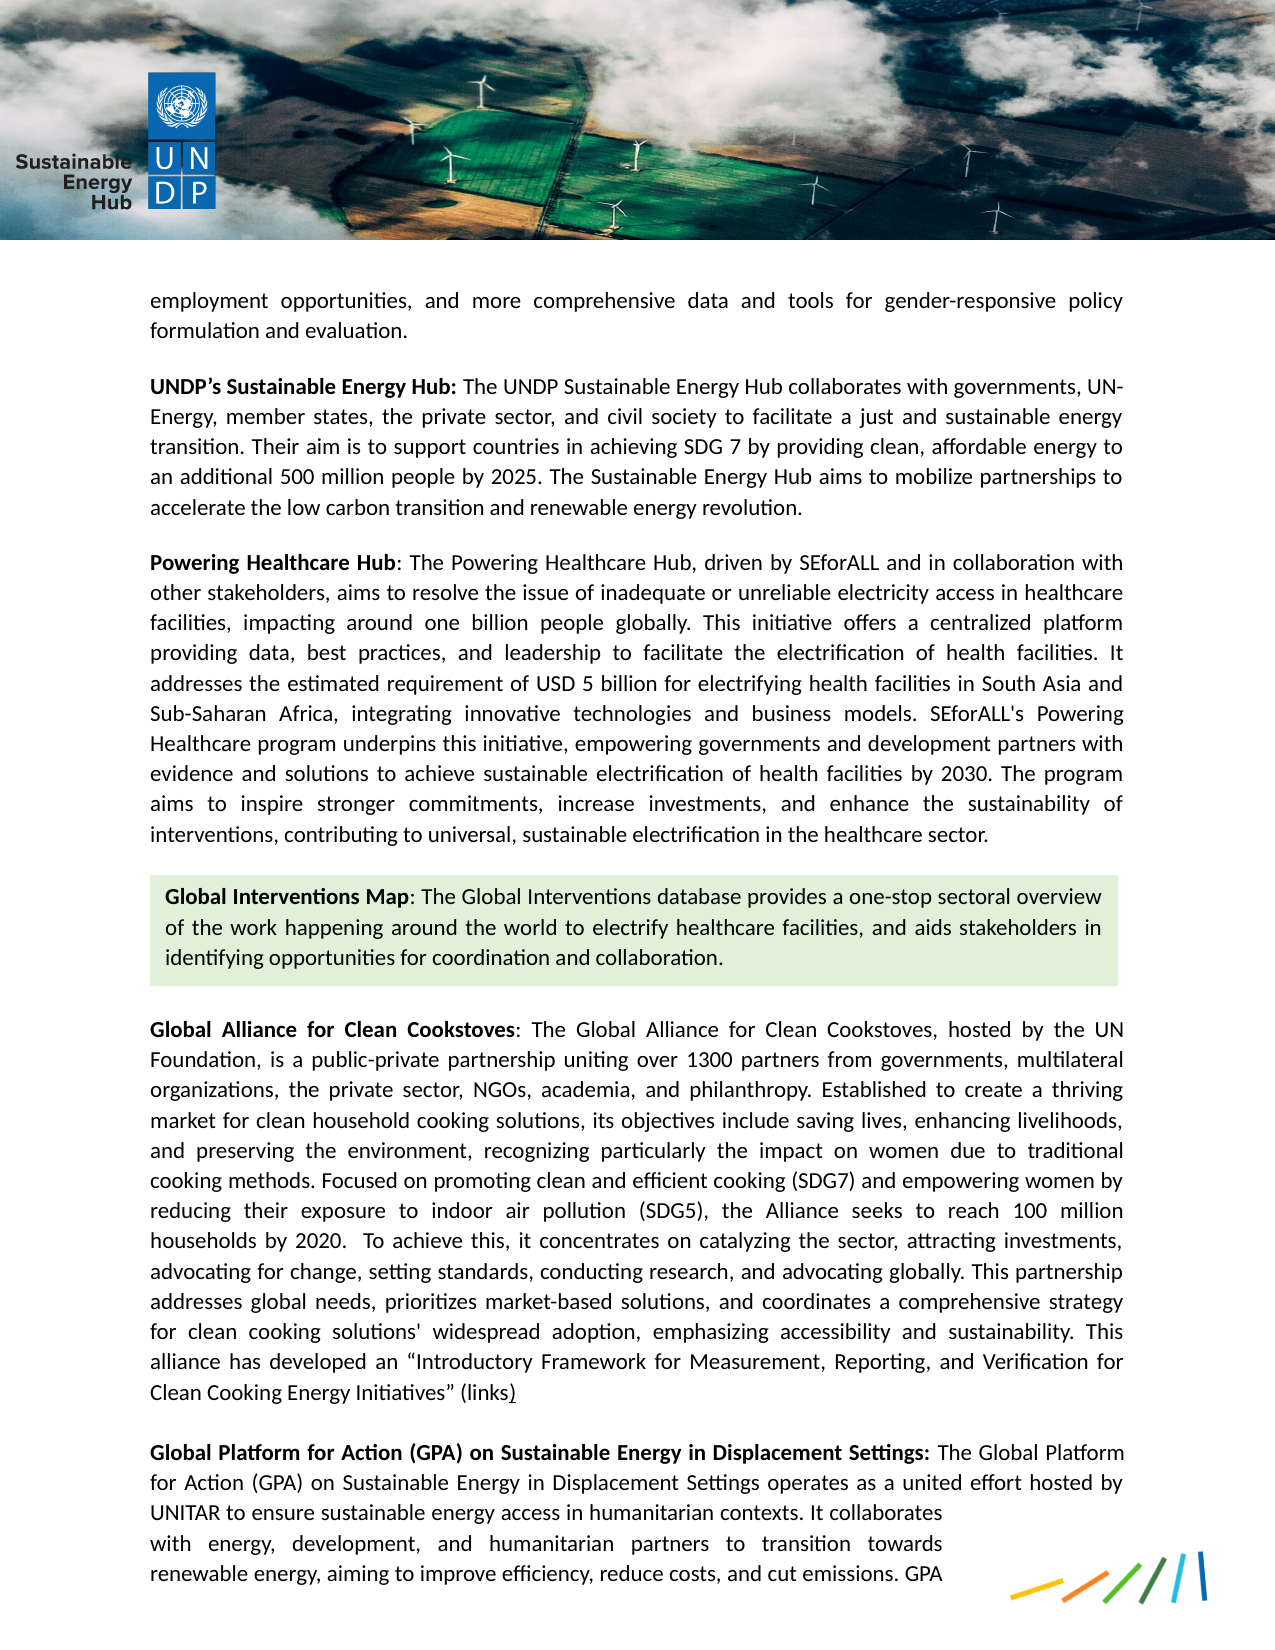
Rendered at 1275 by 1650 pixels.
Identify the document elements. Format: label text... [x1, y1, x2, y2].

text Global Alliance for Clean Cookstoves: The Global Alliance for Clean Cookstoves, hosted by the UN Foundation, is a public-private partnership uniting over 1300 partners from governments, multilateral organizations, the private sector, NGOs, academia, and philanthropy. Established to create a thriving market for clean household cooking solutions, its objectives include saving lives, enhancing livelihoods, and preserving the environment, recognizing particularly the impact on women due to traditional cooking methods. Focused on promoting clean and efficient cooking (SDG7) and empowering women by reducing their exposure to indoor air pollution (SDG5), the Alliance seeks to reach 100 million households by 2020. To achieve this, it concentrates on catalyzing the sector, attracting investments, advocating for change, setting standards, conducting research, and advocating globally. This partnership addresses global needs, prioritizes market-based solutions, and coordinates a comprehensive strategy for clean cooking solutions' widespread adoption, emphasizing accessibility and sustainability. This alliance has developed an “Introductory Framework for Measurement, Reporting, and Verification for Clean Cooking Energy Initiatives” (links) [150, 1015, 1125, 1406]
text UNDP’s Sustainable Energy Hub: The UNDP Sustainable Energy Hub collaborates with governments, UN-Energy, member states, the private sector, and civil society to facilitate a just and sustainable energy transition. Their aim is to support countries in achieving SDG 7 by providing clean, affordable energy to an additional 500 million people by 2025. The Sustainable Energy Hub aims to mobilize partnerships to accelerate the low carbon transition and renewable energy revolution. [150, 372, 1125, 521]
picture [962, 1501, 1257, 1650]
text Powering Healthcare Hub: The Powering Healthcare Hub, driven by SEforALL and in collaboration with other stakeholders, aims to resolve the issue of inadequate or unreliable electricity access in healthcare facilities, impacting around one billion people globally. This initiative offers a centralized platform providing data, best practices, and leadership to facilitate the electrification of health facilities. It addresses the estimated requirement of USD 5 billion for electrifying health facilities in South Asia and Sub-Saharan Africa, integrating innovative technologies and business models. SEforALL's Powering Healthcare program underpins this initiative, empowering governments and development partners with evidence and solutions to achieve sustainable electrification of health facilities by 2030. The program aims to inspire stronger commitments, increase investments, and enhance the sustainability of interventions, contributing to universal, sustainable electrification in the healthcare sector. [150, 548, 1125, 848]
picture [0, 0, 1275, 240]
